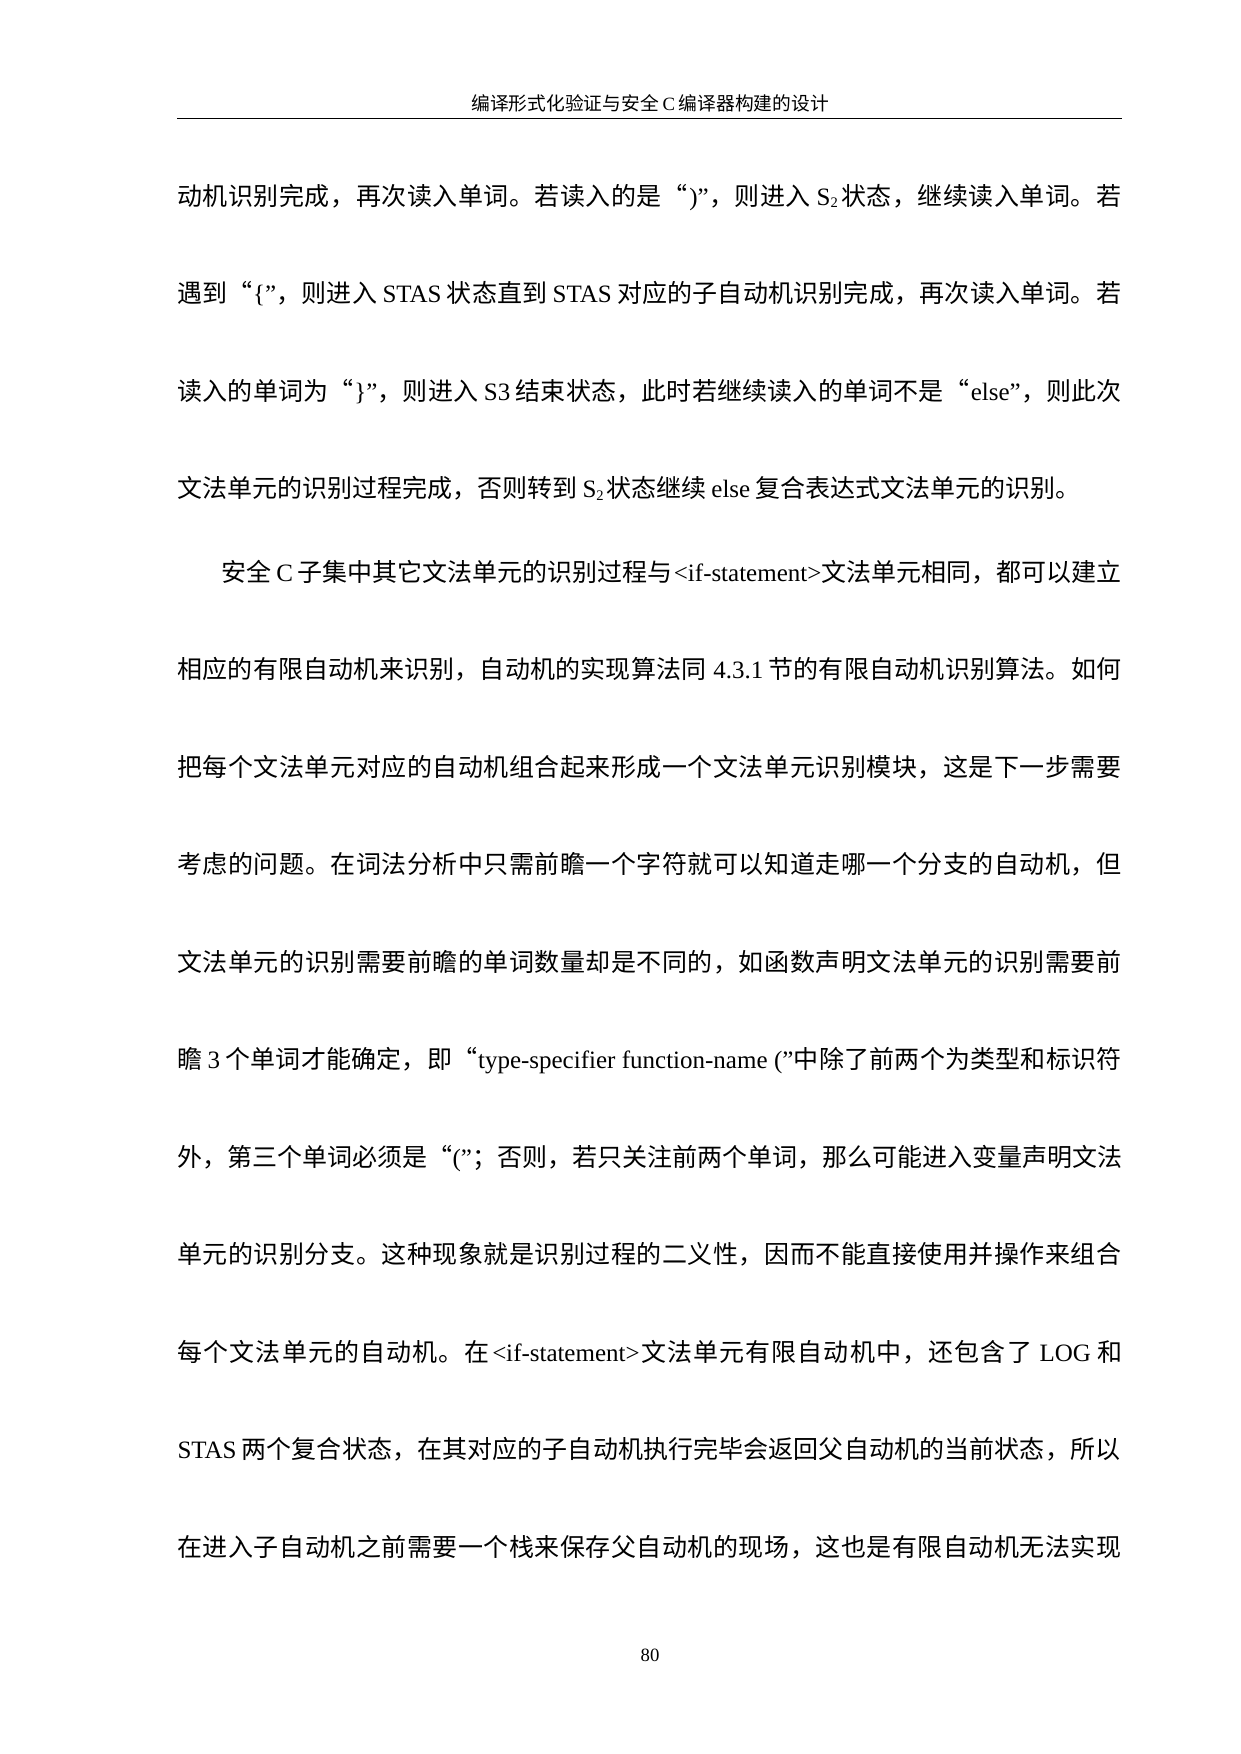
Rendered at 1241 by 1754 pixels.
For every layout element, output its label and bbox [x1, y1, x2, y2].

text [177, 538, 1122, 1578]
text [177, 162, 1122, 519]
